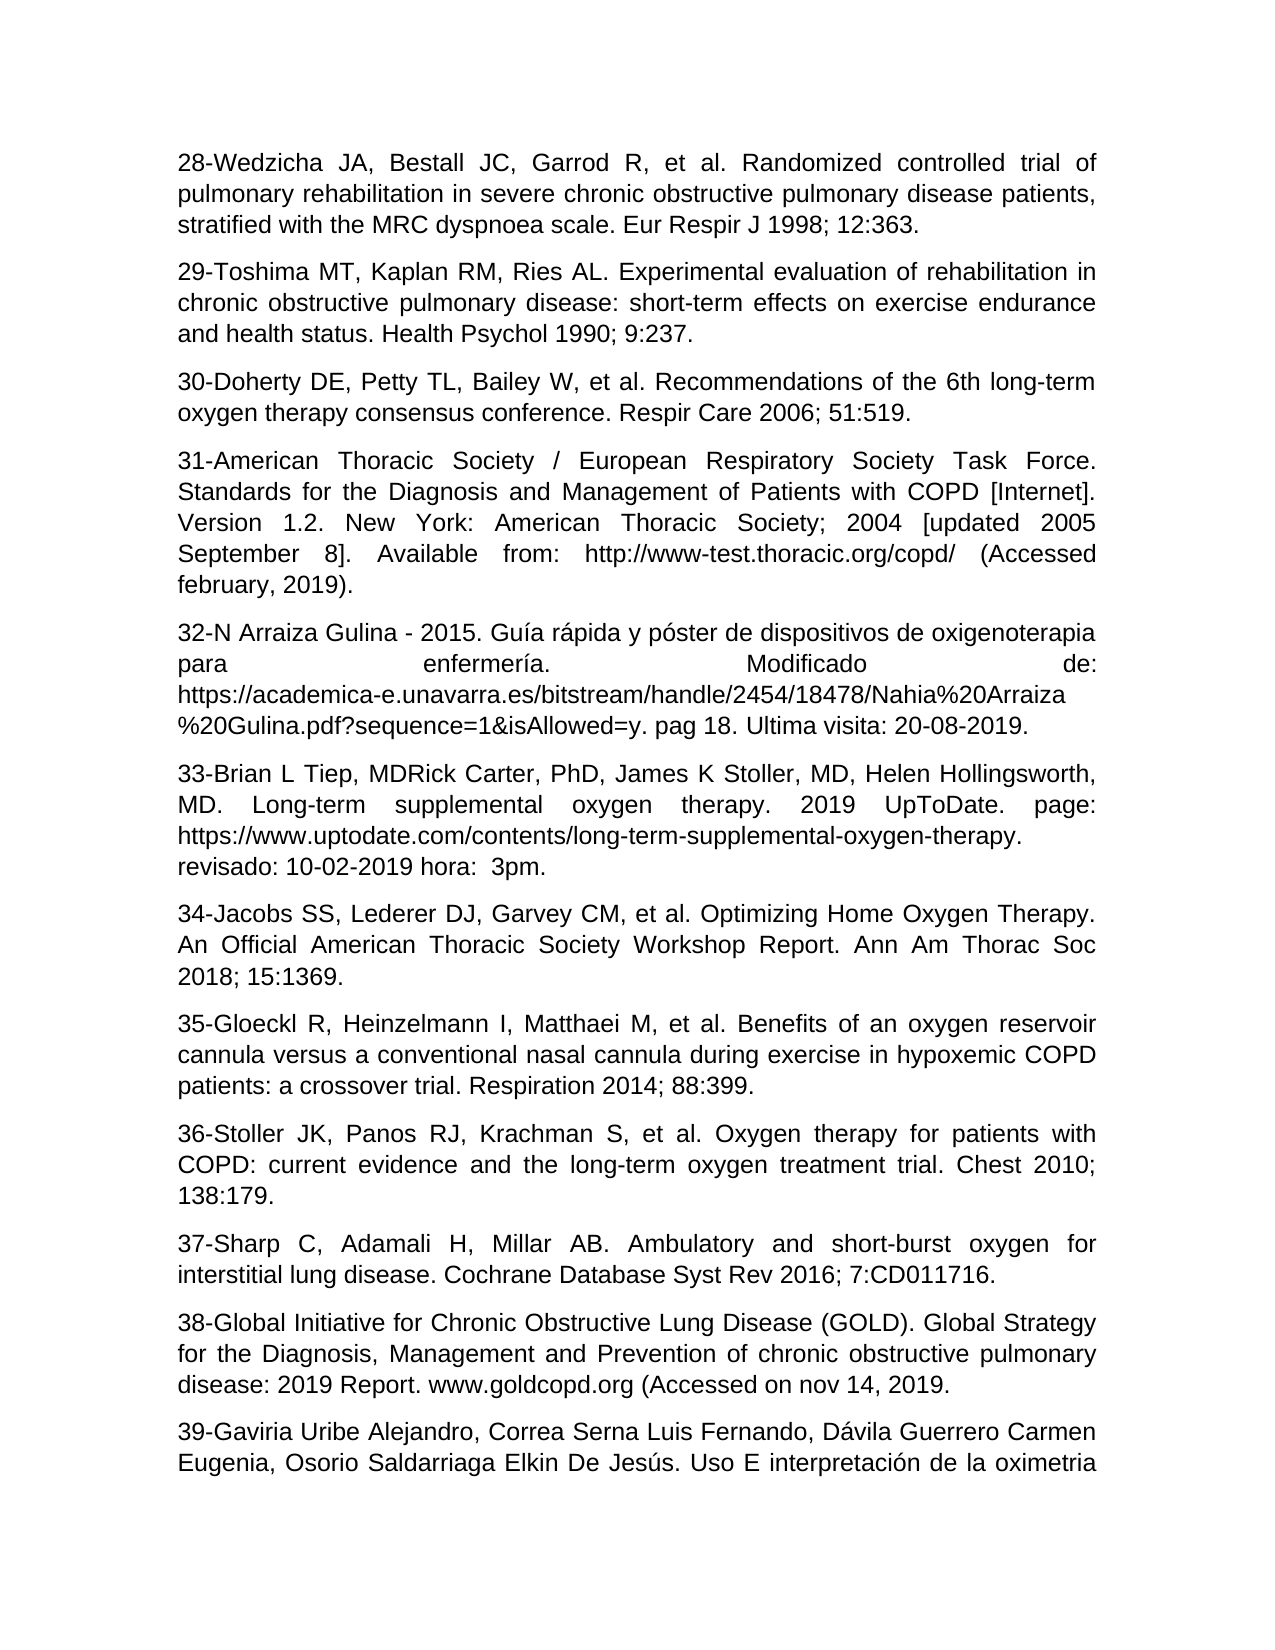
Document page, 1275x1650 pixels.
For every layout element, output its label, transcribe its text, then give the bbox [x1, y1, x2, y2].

text 36-Stoller JK, Panos RJ, Krachman S, et al. Oxygen therapy for patients with COPD: current evidence and the long-term oxygen treatment trial. Chest 2010; 138:179. [177, 1119, 1098, 1210]
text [177, 1417, 1098, 1477]
text 37-Sharp C, Adamali H, Millar AB. Ambulatory and short-burst oxygen for interstitial lung disease. Cochrane Database Syst Rev 2016; 7:CD011716. [177, 1229, 1098, 1289]
text 38-Global Initiative for Chronic Obstructive Lung Disease (GOLD). Global Strategy for the Diagnosis, Management and Prevention of chronic obstructive pulmonary disease: 2019 Report. www.goldcopd.org (Accessed on nov 14, 2019. [177, 1308, 1098, 1398]
text 35-Gloeckl R, Heinzelmann I, Matthaei M, et al. Benefits of an oxygen reservoir cannula versus a conventional nasal cannula during exercise in hypoxemic COPD patients: a crossover trial. Respiration 2014; 88:399. [177, 1009, 1098, 1100]
text 29-Toshima MT, Kaplan RM, Ries AL. Experimental evaluation of rehabilitation in chronic obstructive pulmonary disease: short-term effects on exercise endurance and health status. Health Psychol 1990; 9:237. [177, 257, 1098, 348]
text 31-American Thoracic Society / European Respiratory Society Task Force. Standards for the Diagnosis and Management of Patients with COPD [Internet]. Version 1.2. New York: American Thoracic Society; 2004 [updated 2005 September 8]. Available from: http://www-test.thoracic.org/copd/ (Accessed february, 2019). [177, 446, 1098, 599]
text 30-Doherty DE, Petty TL, Bailey W, et al. Recommendations of the 6th long-term oxygen therapy consensus conference. Respir Care 2006; 51:519. [177, 367, 1098, 427]
text 34-Jacobs SS, Lederer DJ, Garvey CM, et al. Optimizing Home Oxygen Therapy. An Official American Thoracic Society Workshop Report. Ann Am Thorac Soc 2018; 15:1369. [177, 899, 1098, 990]
text 32-N Arraiza Gulina - ‎2015. Guía rápida y póster de dispositivos de oxigenoterapia para enfermería. Modificado de: https://academica-e.unavarra.es/bitstream/handle/2454/18478/Nahia%20Arraiza%20Gulina.pdf?sequence=1&isAllowed=y. pag 18. Ultima visita: 20-08-2019. [177, 618, 1098, 740]
text 33-Brian L Tiep, MDRick Carter, PhD, James K Stoller, MD, Helen Hollingsworth, MD. Long-term supplemental oxygen therapy. 2019 UpToDate. page: https://www.uptodate.com/contents/long-term-supplemental-oxygen-therapy. revisado: 10-02-2019 hora: 3pm. [177, 759, 1098, 881]
text 28-Wedzicha JA, Bestall JC, Garrod R, et al. Randomized controlled trial of pulmonary rehabilitation in severe chronic obstructive pulmonary disease patients, stratified with the MRC dyspnoea scale. Eur Respir J 1998; 12:363. [177, 148, 1098, 238]
